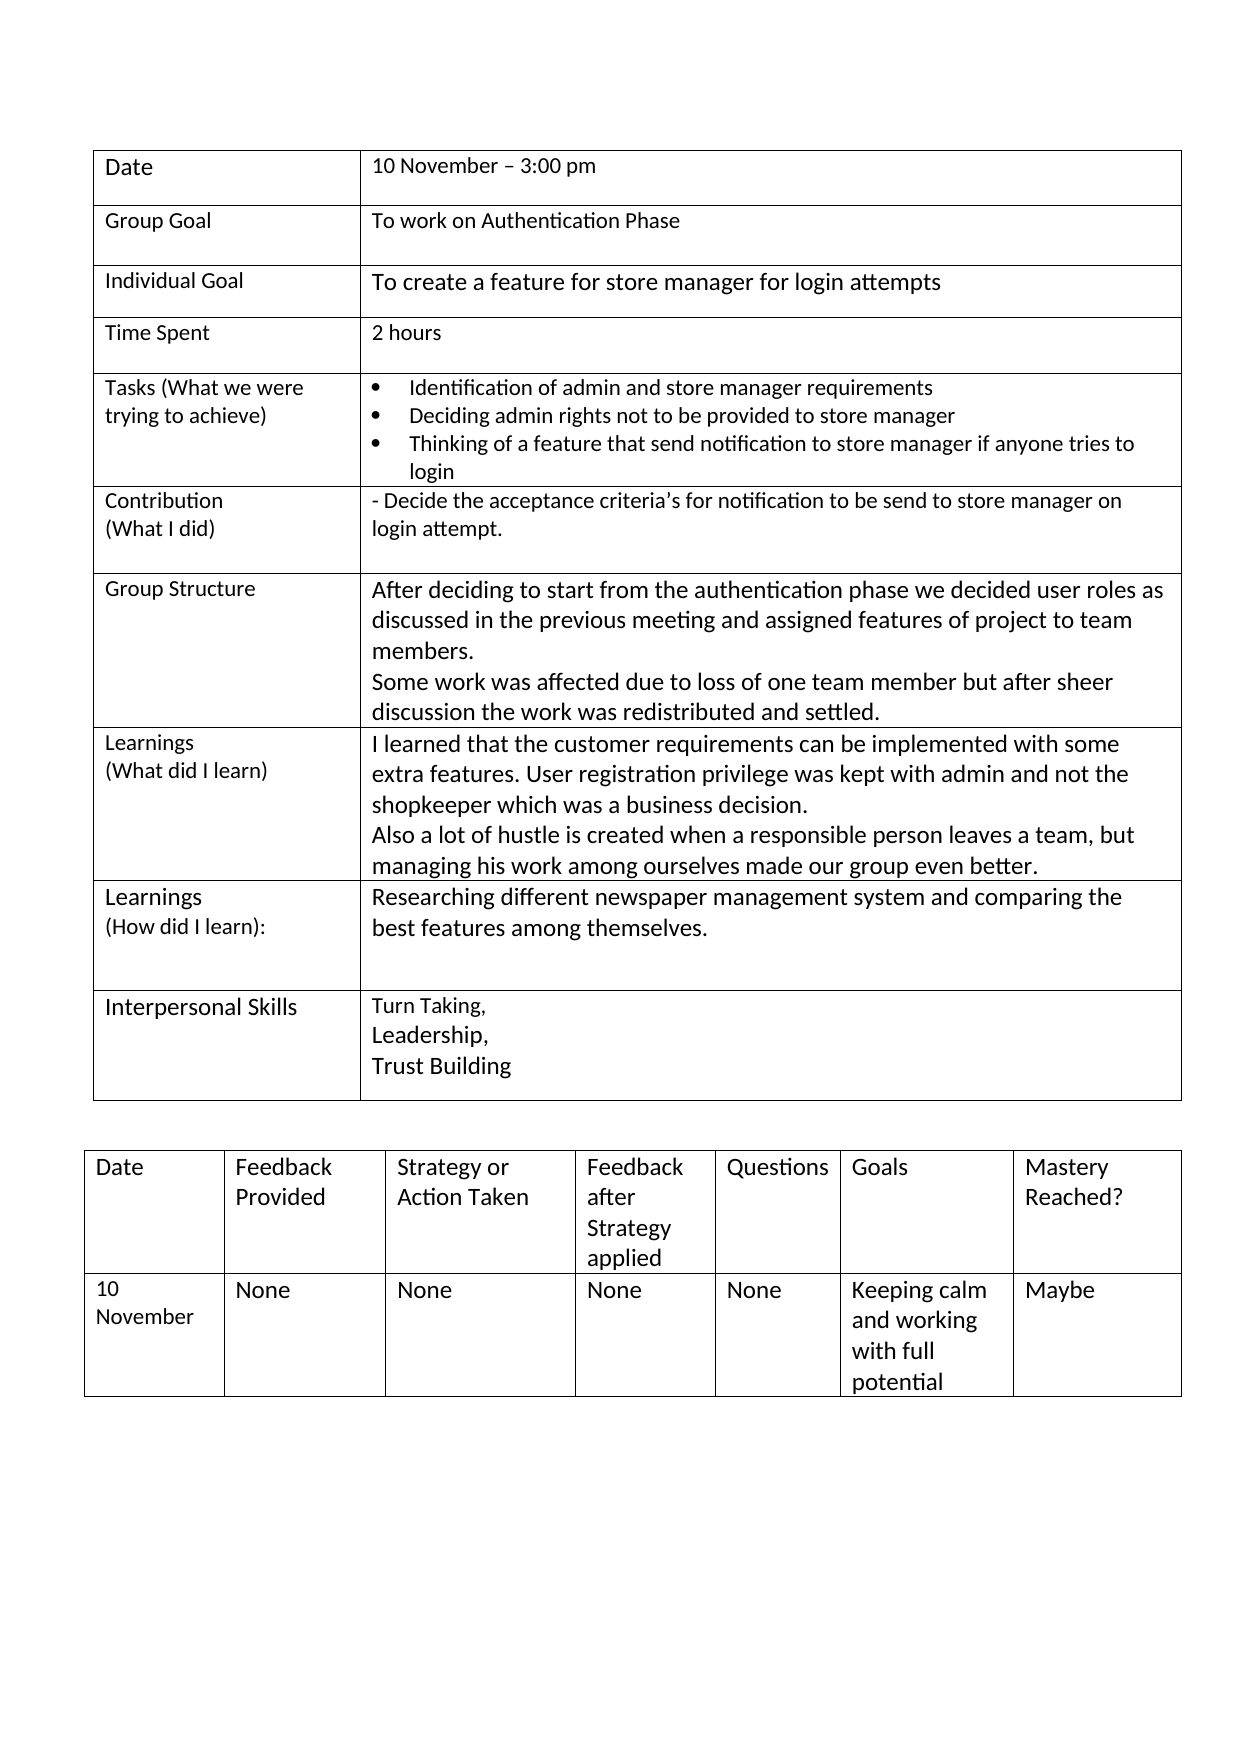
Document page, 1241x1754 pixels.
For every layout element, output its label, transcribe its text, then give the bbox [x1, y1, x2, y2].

table_header Questions [716, 1151, 840, 1273]
table_cell Tasks (What we were trying to achieve) [94, 374, 360, 486]
table_cell 2 hours [361, 318, 1181, 372]
table_cell Individual Goal [94, 266, 360, 317]
table_cell Group Goal [94, 206, 360, 265]
table_cell Time Spent [94, 318, 360, 372]
table_cell Maybe [1014, 1274, 1181, 1396]
table_cell Turn Taking, Leadership, Trust Building [361, 991, 1181, 1100]
table_cell Learnings (What did I learn) [94, 728, 360, 880]
table_cell Learnings (How did I learn): [94, 881, 360, 990]
table_header 10 November – 3:00 pm [361, 151, 1181, 205]
table_header Date [85, 1151, 224, 1273]
table_cell I learned that the customer requirements can be implemented with some extra features. User registration privilege was kept with admin and not the shopkeeper which was a business decision. Also a lot of hustle is created when a responsible person leaves a team, but managing his work among ourselves made our group even better. [361, 728, 1181, 880]
table_header Mastery Reached? [1014, 1151, 1181, 1273]
table_cell Contribution (What I did) [94, 487, 360, 573]
table_cell Identification of admin and store manager requirements Deciding admin rights not to be provided to store manager Thinking of a feature that send notification to store manager if anyone tries to login [361, 374, 1181, 486]
table_header Feedback after Strategy applied [576, 1151, 715, 1273]
table_cell None [576, 1274, 715, 1396]
table_header Feedback Provided [225, 1151, 385, 1273]
table_header Strategy or Action Taken [386, 1151, 575, 1273]
table_cell - Decide the acceptance criteria’s for notification to be send to store manager on login attempt. [361, 487, 1181, 573]
table_header Date [94, 151, 360, 205]
table_cell Keeping calm and working with full potential [841, 1274, 1013, 1396]
table_cell None [386, 1274, 575, 1396]
table_cell Researching different newspaper management system and comparing the best features among themselves. [361, 881, 1181, 990]
table_cell To work on Authentication Phase [361, 206, 1181, 265]
table_cell To create a feature for store manager for login attempts [361, 266, 1181, 317]
table_header Goals [841, 1151, 1013, 1273]
table_cell Group Structure [94, 574, 360, 727]
table_cell None [225, 1274, 385, 1396]
table_cell 10 November [85, 1274, 224, 1396]
table_cell None [716, 1274, 840, 1396]
table_cell After deciding to start from the authentication phase we decided user roles as discussed in the previous meeting and assigned features of project to team members. Some work was affected due to loss of one team member but after sheer discussion the work was redistributed and settled. [361, 574, 1181, 727]
table_cell Interpersonal Skills [94, 991, 360, 1100]
